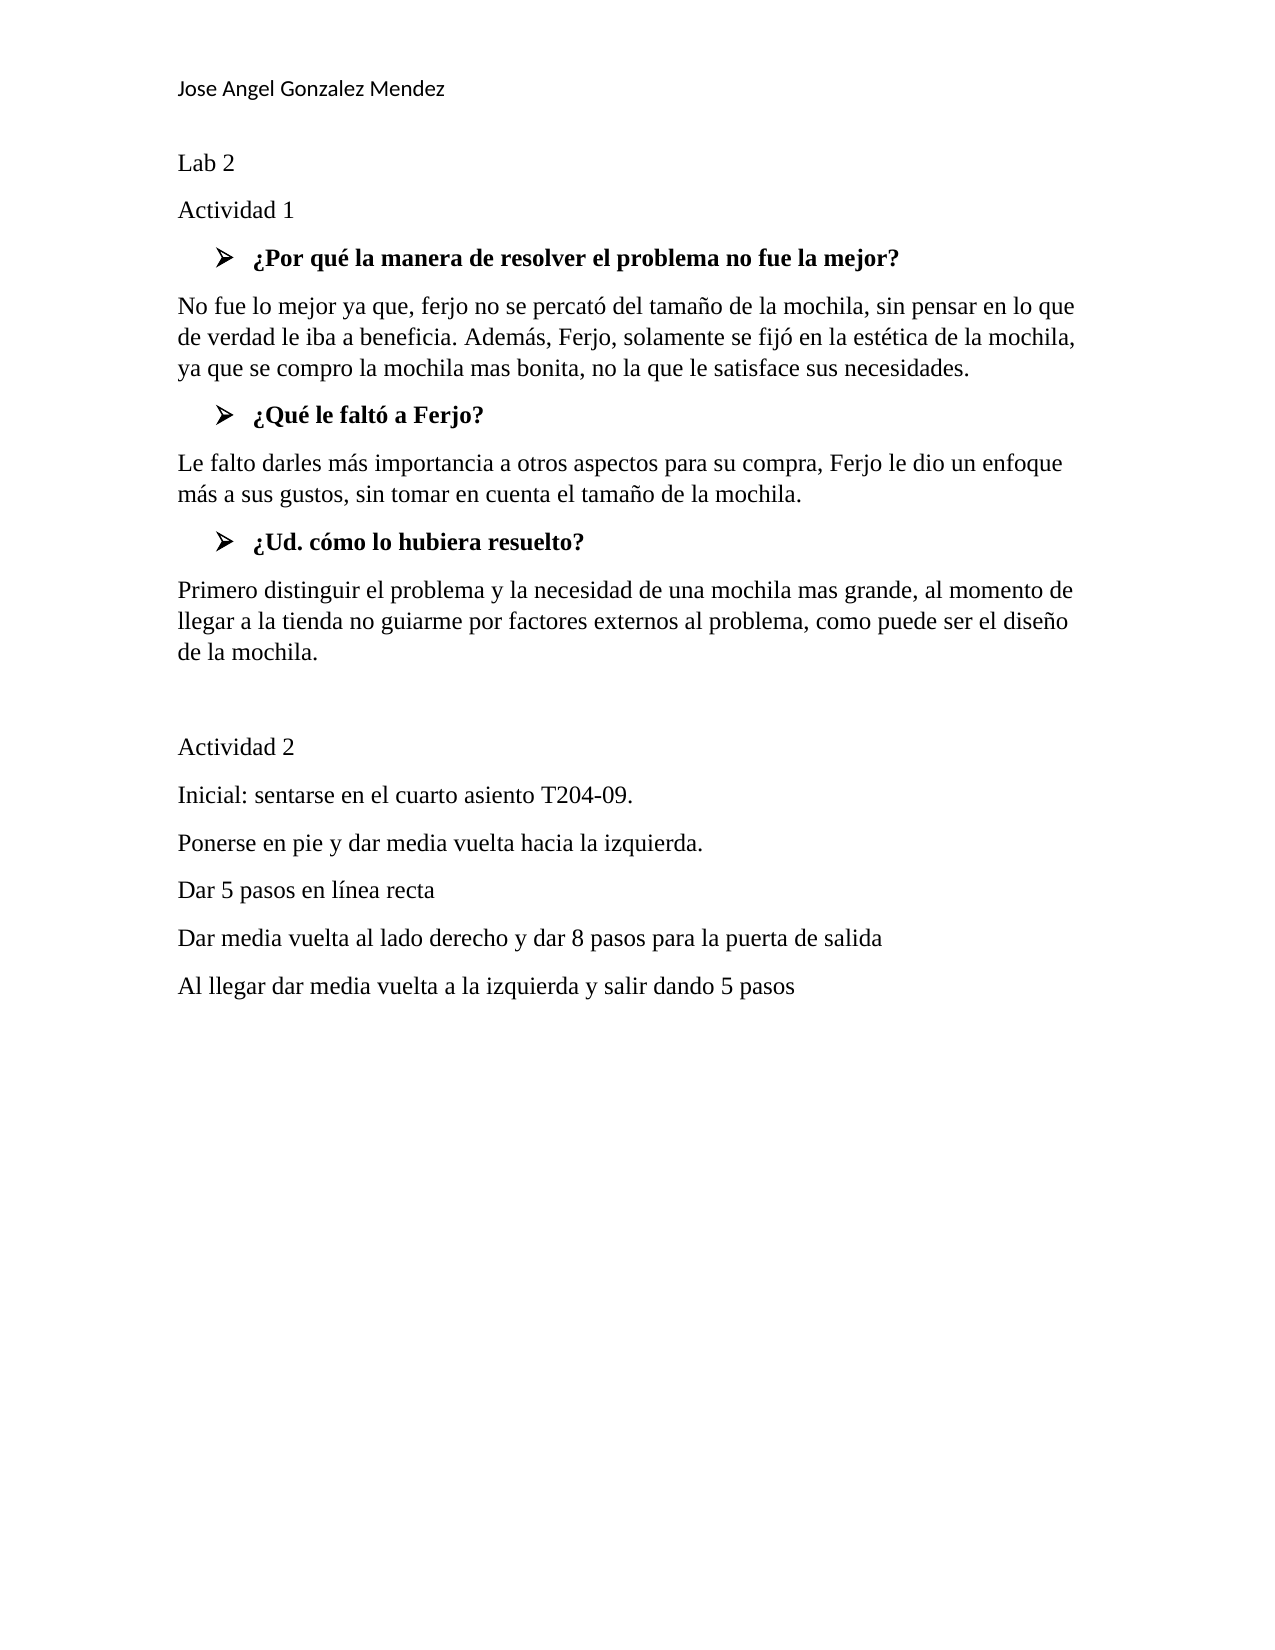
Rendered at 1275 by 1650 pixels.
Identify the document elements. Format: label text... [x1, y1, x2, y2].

list ¿Qué le faltó a Ferjo? [215, 401, 1098, 429]
list ¿Ud. cómo lo hubiera resuelto? [215, 527, 1098, 556]
text Actividad 2 [177, 732, 1098, 761]
text Inicial: sentarse en el cuarto asiento T204-09. [177, 780, 1098, 809]
text Actividad 1 [177, 195, 1098, 224]
text Ponerse en pie y dar media vuelta hacia la izquierda. [177, 828, 1098, 856]
text Primero distinguir el problema y la necesidad de una mochila mas grande, al momento de llegar a la tienda no guiarme por factores externos al problema, como puede ser el diseño de la mochila. [177, 575, 1098, 666]
text No fue lo mejor ya que, ferjo no se percató del tamaño de la mochila, sin pensar en lo que de verdad le iba a beneficia. Además, Ferjo, solamente se fijó en la estética de la mochila, ya que se compro la mochila mas bonita, no la que le satisface sus necesidades. [177, 291, 1098, 382]
text Dar media vuelta al lado derecho y dar 8 pasos para la puerta de salida [177, 923, 1098, 952]
text Dar 5 pasos en línea recta [177, 875, 1098, 904]
list ¿Por qué la manera de resolver el problema no fue la mejor? [215, 243, 1098, 272]
text Lab 2 [177, 148, 1098, 176]
text Al llegar dar media vuelta a la izquierda y salir dando 5 pasos [177, 971, 1098, 999]
text Le falto darles más importancia a otros aspectos para su compra, Ferjo le dio un enfoque más a sus gustos, sin tomar en cuenta el tamaño de la mochila. [177, 448, 1098, 508]
